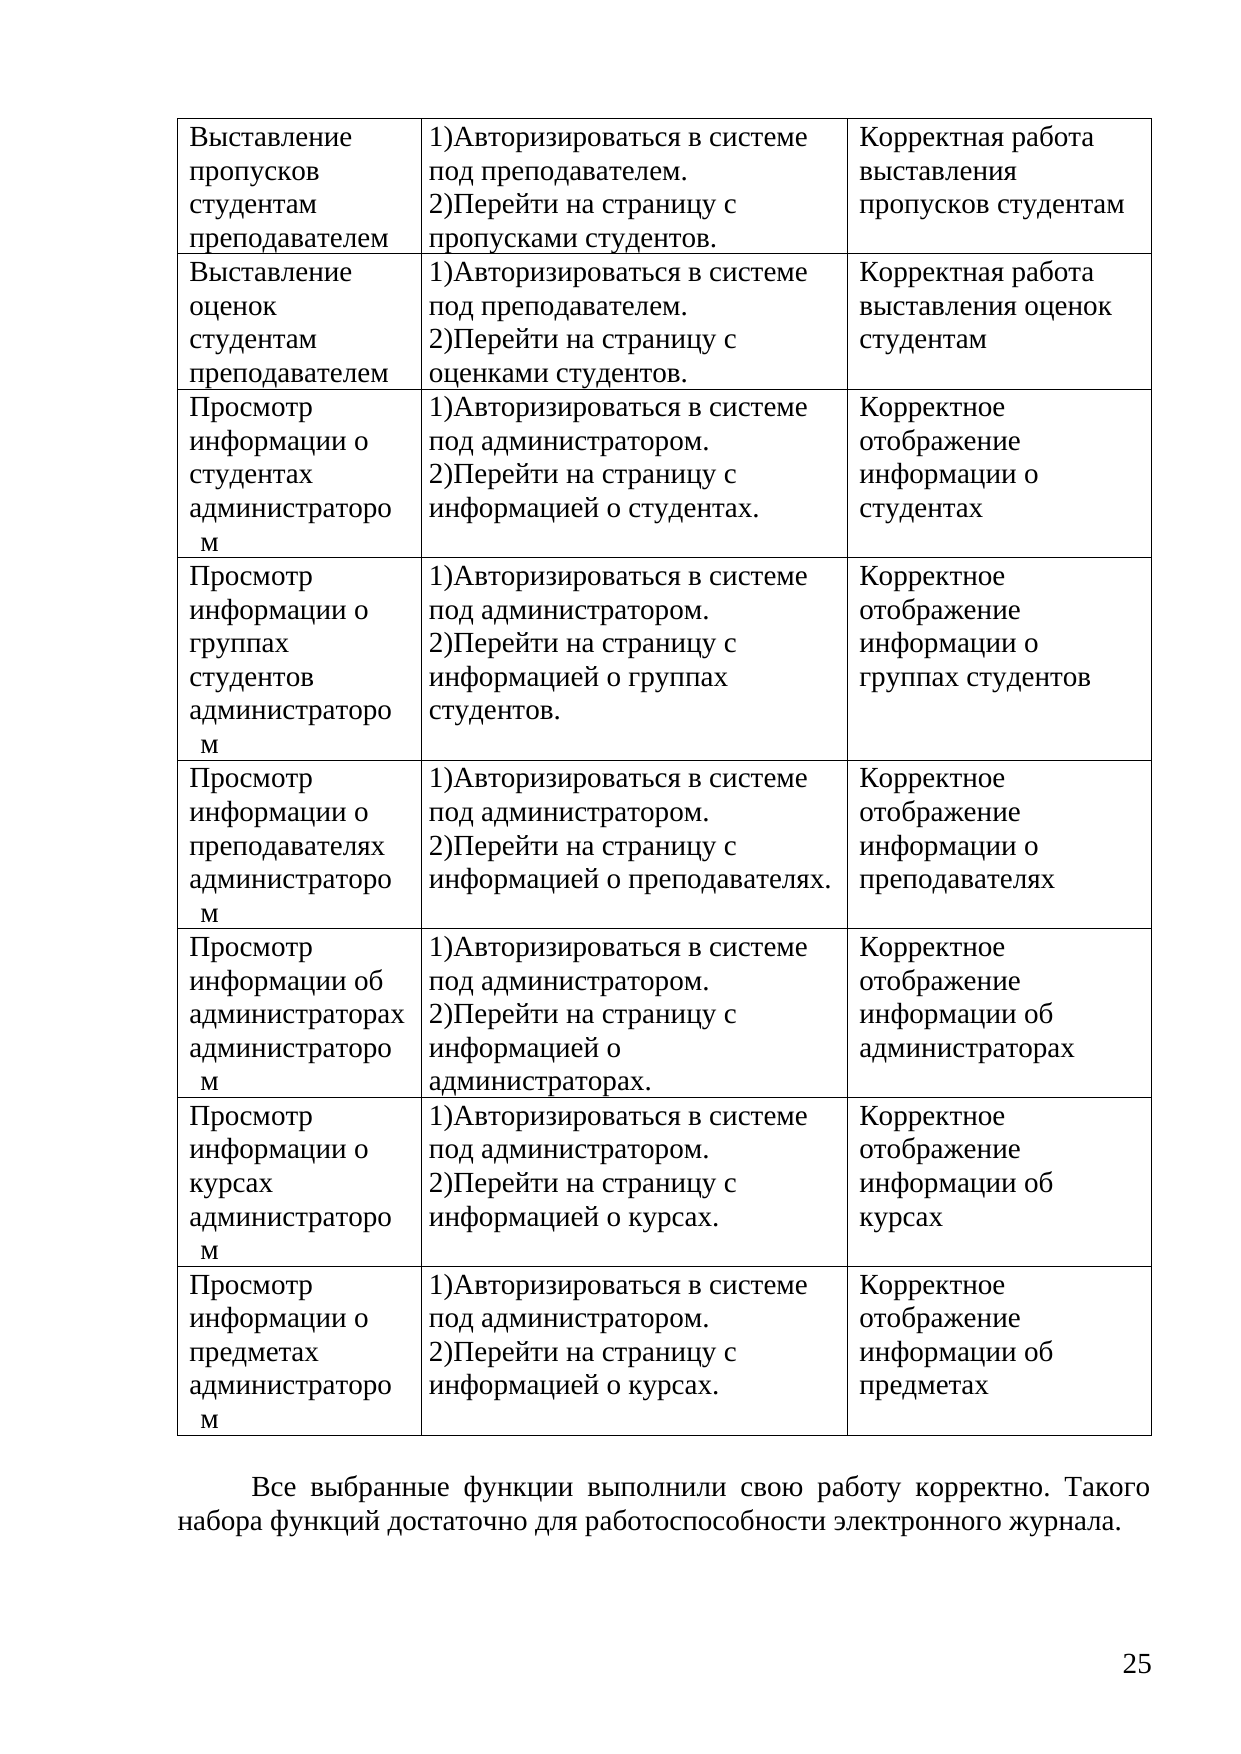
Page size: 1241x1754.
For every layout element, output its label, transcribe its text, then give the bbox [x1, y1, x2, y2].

table_cell Корректное отображение информации о студентах [848, 390, 1151, 557]
table_cell Просмотр информации о группах студентов администратором [178, 558, 421, 759]
table_cell Корректная работа выставления оценок студентам [848, 254, 1151, 388]
table_cell Корректное отображение информации о группах студентов [848, 558, 1151, 759]
table_cell Просмотр информации об администраторах администратором [178, 929, 421, 1097]
table_cell Выставление оценок студентам преподавателем [178, 254, 421, 388]
table_cell Корректное отображение информации об курсах [848, 1098, 1151, 1266]
table_cell Авторизироваться в системе под администратором. Перейти на страницу с информацией о преподавателях. [422, 761, 847, 928]
table_cell Авторизироваться в системе под администратором. Перейти на страницу с информацией о курсах. [422, 1098, 847, 1266]
table_cell Корректное отображение информации о преподавателях [848, 761, 1151, 928]
table_cell Авторизироваться в системе под преподавателем. Перейти на страницу с оценками студентов. [422, 254, 847, 388]
table_cell Корректное отображение информации об администраторах [848, 929, 1151, 1097]
table_header Авторизироваться в системе под преподавателем. Перейти на страницу с пропусками студентов. [422, 119, 847, 253]
table_cell Просмотр информации о студентах администратором [178, 390, 421, 557]
table_cell Авторизироваться в системе под администратором. Перейти на страницу с информацией о курсах. [422, 1267, 847, 1434]
table_cell Авторизироваться в системе под администратором. Перейти на страницу с информацией о группах студентов. [422, 558, 847, 759]
table_cell Просмотр информации о курсах администратором [178, 1098, 421, 1266]
table_cell Просмотр информации о предметах администратором [178, 1267, 421, 1434]
table_cell Авторизироваться в системе под администратором. Перейти на страницу с информацией о студентах. [422, 390, 847, 557]
table_cell Просмотр информации о преподавателях администратором [178, 761, 421, 928]
table_cell Корректное отображение информации об предметах [848, 1267, 1151, 1434]
text Все выбранные функции выполнили свою работу корректно. Такого набора функций достаточно для работоспособности электронного журнала. [177, 1469, 1152, 1536]
table_header Корректная работа выставления пропусков студентам [848, 119, 1151, 253]
table_cell Авторизироваться в системе под администратором. Перейти на страницу с информацией о администраторах. [422, 929, 847, 1097]
table_header Выставление пропусков студентам преподавателем [178, 119, 421, 253]
